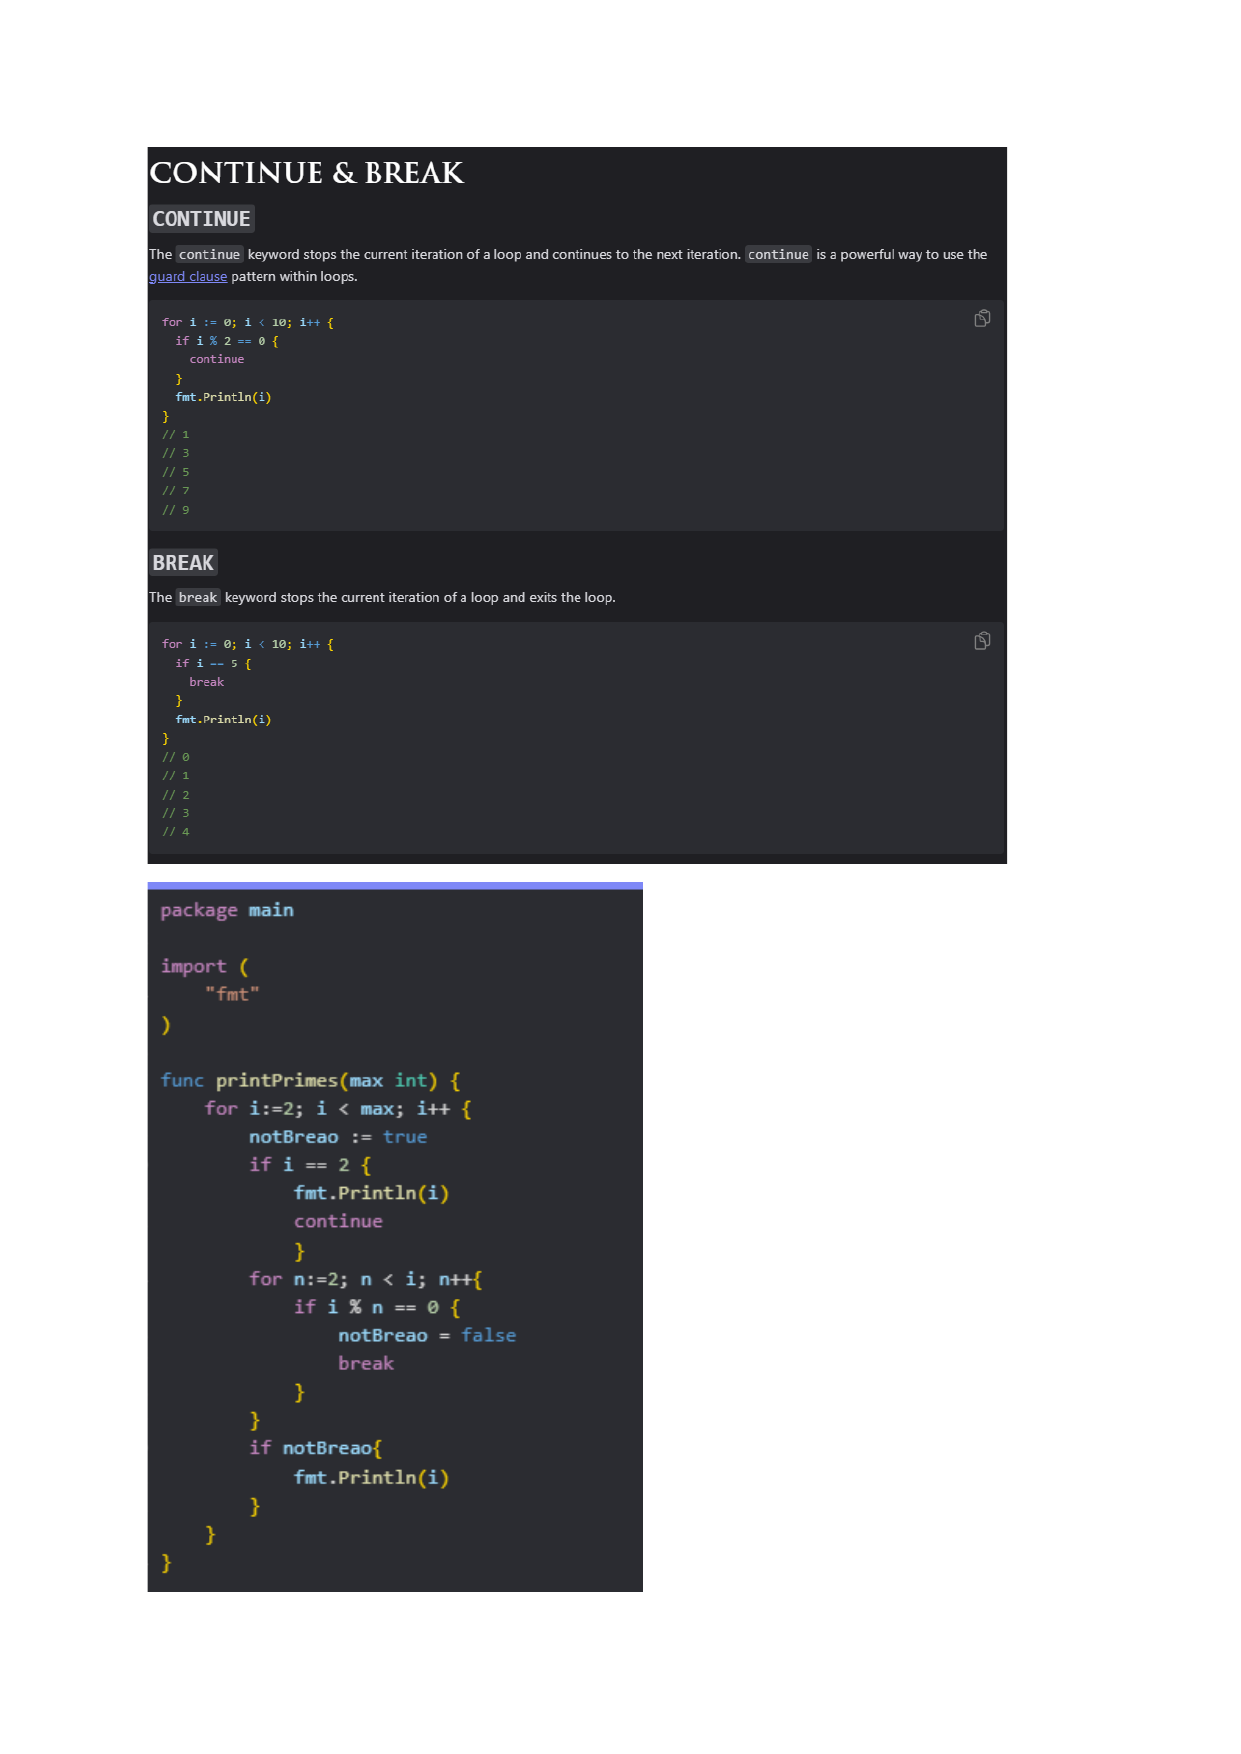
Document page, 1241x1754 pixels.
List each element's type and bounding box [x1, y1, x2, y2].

picture [147, 147, 1008, 864]
picture [147, 882, 643, 1592]
